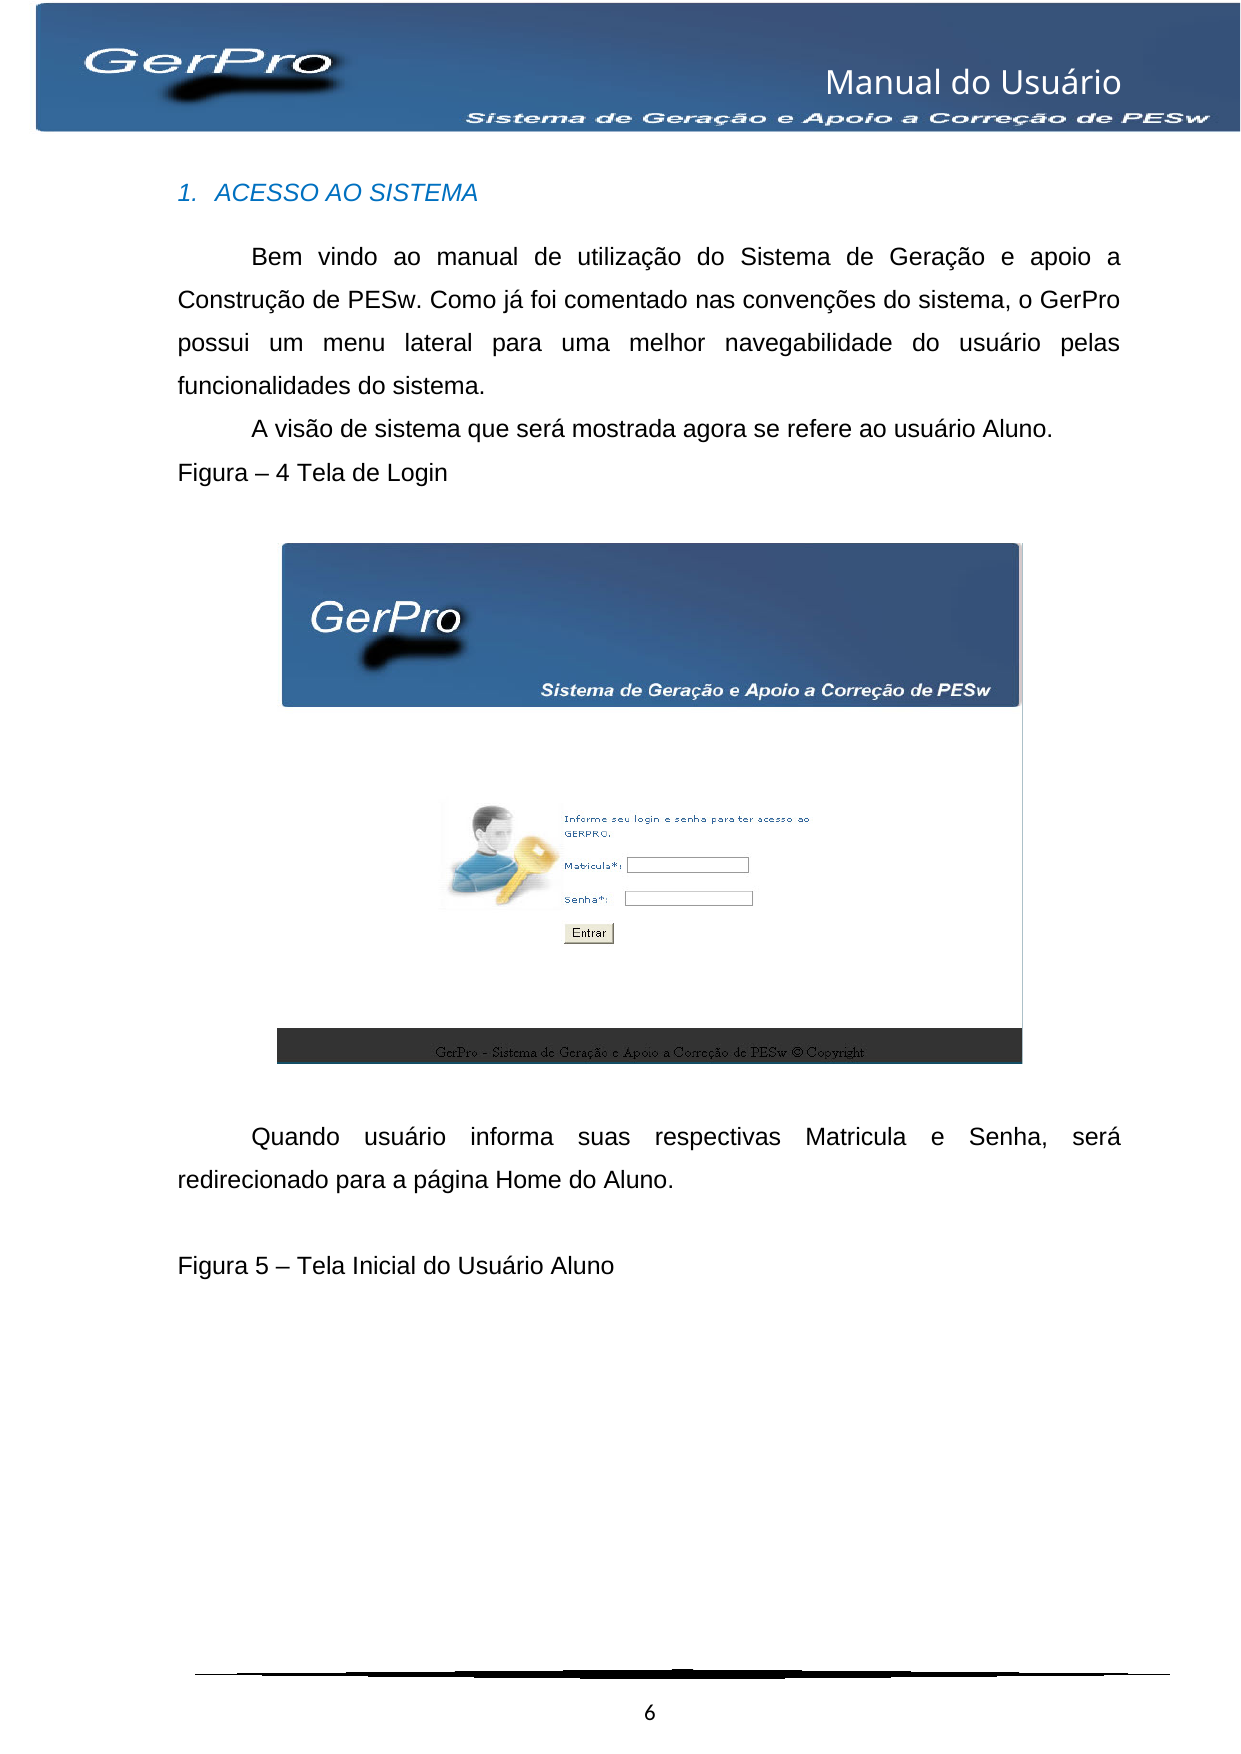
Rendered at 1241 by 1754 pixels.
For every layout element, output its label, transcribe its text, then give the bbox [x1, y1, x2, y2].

picture [29, 1, 1241, 134]
picture [277, 543, 1023, 1064]
text Figura – 4 Tela de Login [177, 457, 1122, 486]
text A visão de sistema que será mostrada agora se refere ao usuário Aluno. [177, 414, 1122, 443]
text Figura 5 – Tela Inicial do Usuário Aluno [177, 1251, 1122, 1280]
text Acesso ao Sistema [177, 178, 1122, 207]
text Quando usuário informa suas respectivas Matricula e Senha, será redirecionado para a página Home do Aluno. [177, 1122, 1122, 1194]
text Bem vindo ao manual de utilização do Sistema de Geração e apoio a Construção de PESw. Como já foi comentado nas convenções do sistema, o GerPro possui um menu lateral para uma melhor navegabilidade do usuário pelas funcionalidades do sistema. [177, 242, 1122, 400]
